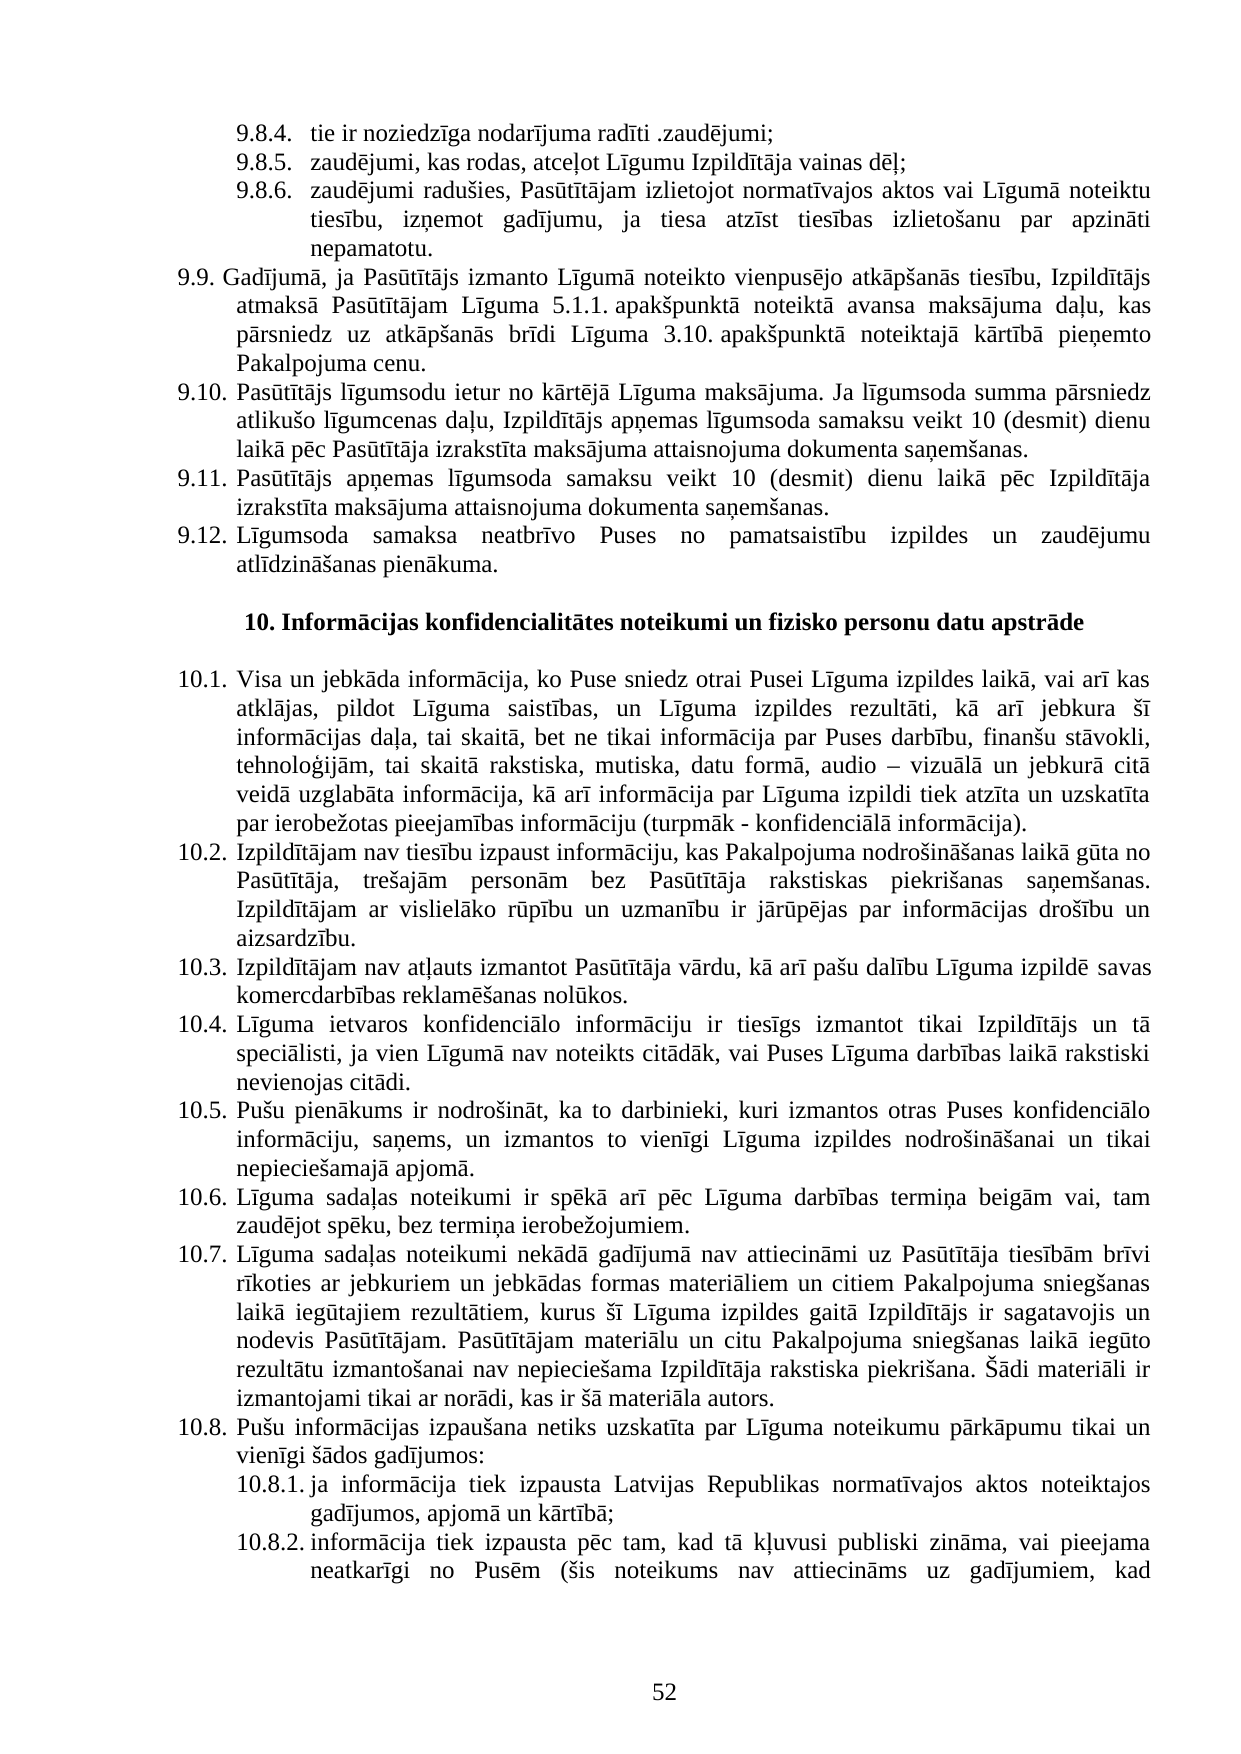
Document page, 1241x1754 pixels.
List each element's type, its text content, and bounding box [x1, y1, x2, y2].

list Līguma sadaļas noteikumi ir spēkā arī pēc Līguma darbības termiņa beigām vai, tam zaudējot spēku, bez termiņa ierobežojumiem. [177, 1182, 1152, 1239]
list zaudējumi, kas rodas, atceļot Līgumu Izpildītāja vainas dēļ; [236, 147, 1152, 176]
list Pasūtītājs apņemas līgumsoda samaksu veikt 10 (desmit) dienu laikā pēc Izpildītāja izrakstīta maksājuma attaisnojuma dokumenta saņemšanas. [177, 463, 1152, 521]
list tie ir noziedzīga nodarījuma radīti .zaudējumi; [236, 118, 1152, 147]
list Pušu informācijas izpaušana netiks uzskatīta par Līguma noteikumu pārkāpumu tikai un vienīgi šādos gadījumos: [177, 1412, 1152, 1469]
list Visa un jebkāda informācija, ko Puse sniedz otrai Pusei Līguma izpildes laikā, vai arī kas atklājas, pildot Līguma saistības, un Līguma izpildes rezultāti, kā arī jebkura šī informācijas daļa, tai skaitā, bet ne tikai informācija par Puses darbību, finanšu stāvokli, tehnoloģijām, tai skaitā rakstiska, mutiska, datu formā, audio – vizuālā un jebkurā citā veidā uzglabāta informācija, kā arī informācija par Līguma izpildi tiek atzīta un uzskatīta par ierobežotas pieejamības informāciju (turpmāk - konfidenciālā informācija). [177, 664, 1152, 837]
list Līgumsoda samaksa neatbrīvo Puses no pamatsaistību izpildes un zaudējumu atlīdzināšanas pienākuma. [177, 521, 1152, 578]
list Informācijas konfidencialitātes noteikumi un fizisko personu datu apstrāde [177, 607, 1152, 636]
list Pušu pienākums ir nodrošināt, ka to darbinieki, kuri izmantos otras Puses konfidenciālo informāciju, saņems, un izmantos to vienīgi Līguma izpildes nodrošināšanai un tikai nepieciešamajā apjomā. [177, 1096, 1152, 1182]
list Pasūtītājs līgumsodu ietur no kārtējā Līguma maksājuma. Ja līgumsoda summa pārsniedz atlikušo līgumcenas daļu, Izpildītājs apņemas līgumsoda samaksu veikt 10 (desmit) dienu laikā pēc Pasūtītāja izrakstīta maksājuma attaisnojuma dokumenta saņemšanas. [177, 377, 1152, 463]
list Izpildītājam nav atļauts izmantot Pasūtītāja vārdu, kā arī pašu dalību Līguma izpildē savas komercdarbības reklamēšanas nolūkos. [177, 952, 1152, 1009]
list zaudējumi radušies, Pasūtītājam izlietojot normatīvajos aktos vai Līgumā noteiktu tiesību, izņemot gadījumu, ja tiesa atzīst tiesības izlietošanu par apzināti nepamatotu. [236, 176, 1152, 262]
list Gadījumā, ja Pasūtītājs izmanto Līgumā noteikto vienpusējo atkāpšanās tiesību, Izpildītājs atmaksā Pasūtītājam Līguma 5.1.1. apakšpunktā noteiktā avansa maksājuma daļu, kas pārsniedz uz atkāpšanās brīdi Līguma 3.10. apakšpunktā noteiktajā kārtībā pieņemto Pakalpojuma cenu. [177, 262, 1152, 377]
list Līguma ietvaros konfidenciālo informāciju ir tiesīgs izmantot tikai Izpildītājs un tā speciālisti, ja vien Līgumā nav noteikts citādāk, vai Puses Līguma darbības laikā rakstiski nevienojas citādi. [177, 1009, 1152, 1096]
list Izpildītājam nav tiesību izpaust informāciju, kas Pakalpojuma nodrošināšanas laikā gūta no Pasūtītāja, trešajām personām bez Pasūtītāja rakstiskas piekrišanas saņemšanas. Izpildītājam ar vislielāko rūpību un uzmanību ir jārūpējas par informācijas drošību un aizsardzību. [177, 837, 1152, 952]
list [236, 1527, 1152, 1584]
list Līguma sadaļas noteikumi nekādā gadījumā nav attiecināmi uz Pasūtītāja tiesībām brīvi rīkoties ar jebkuriem un jebkādas formas materiāliem un citiem Pakalpojuma sniegšanas laikā iegūtajiem rezultātiem, kurus šī Līguma izpildes gaitā Izpildītājs ir sagatavojis un nodevis Pasūtītājam. Pasūtītājam materiālu un citu Pakalpojuma sniegšanas laikā iegūto rezultātu izmantošanai nav nepieciešama Izpildītāja rakstiska piekrišana. Šādi materiāli ir izmantojami tikai ar norādi, kas ir šā materiāla autors. [177, 1239, 1152, 1412]
list ja informācija tiek izpausta Latvijas Republikas normatīvajos aktos noteiktajos gadījumos, apjomā un kārtībā; [236, 1469, 1152, 1527]
